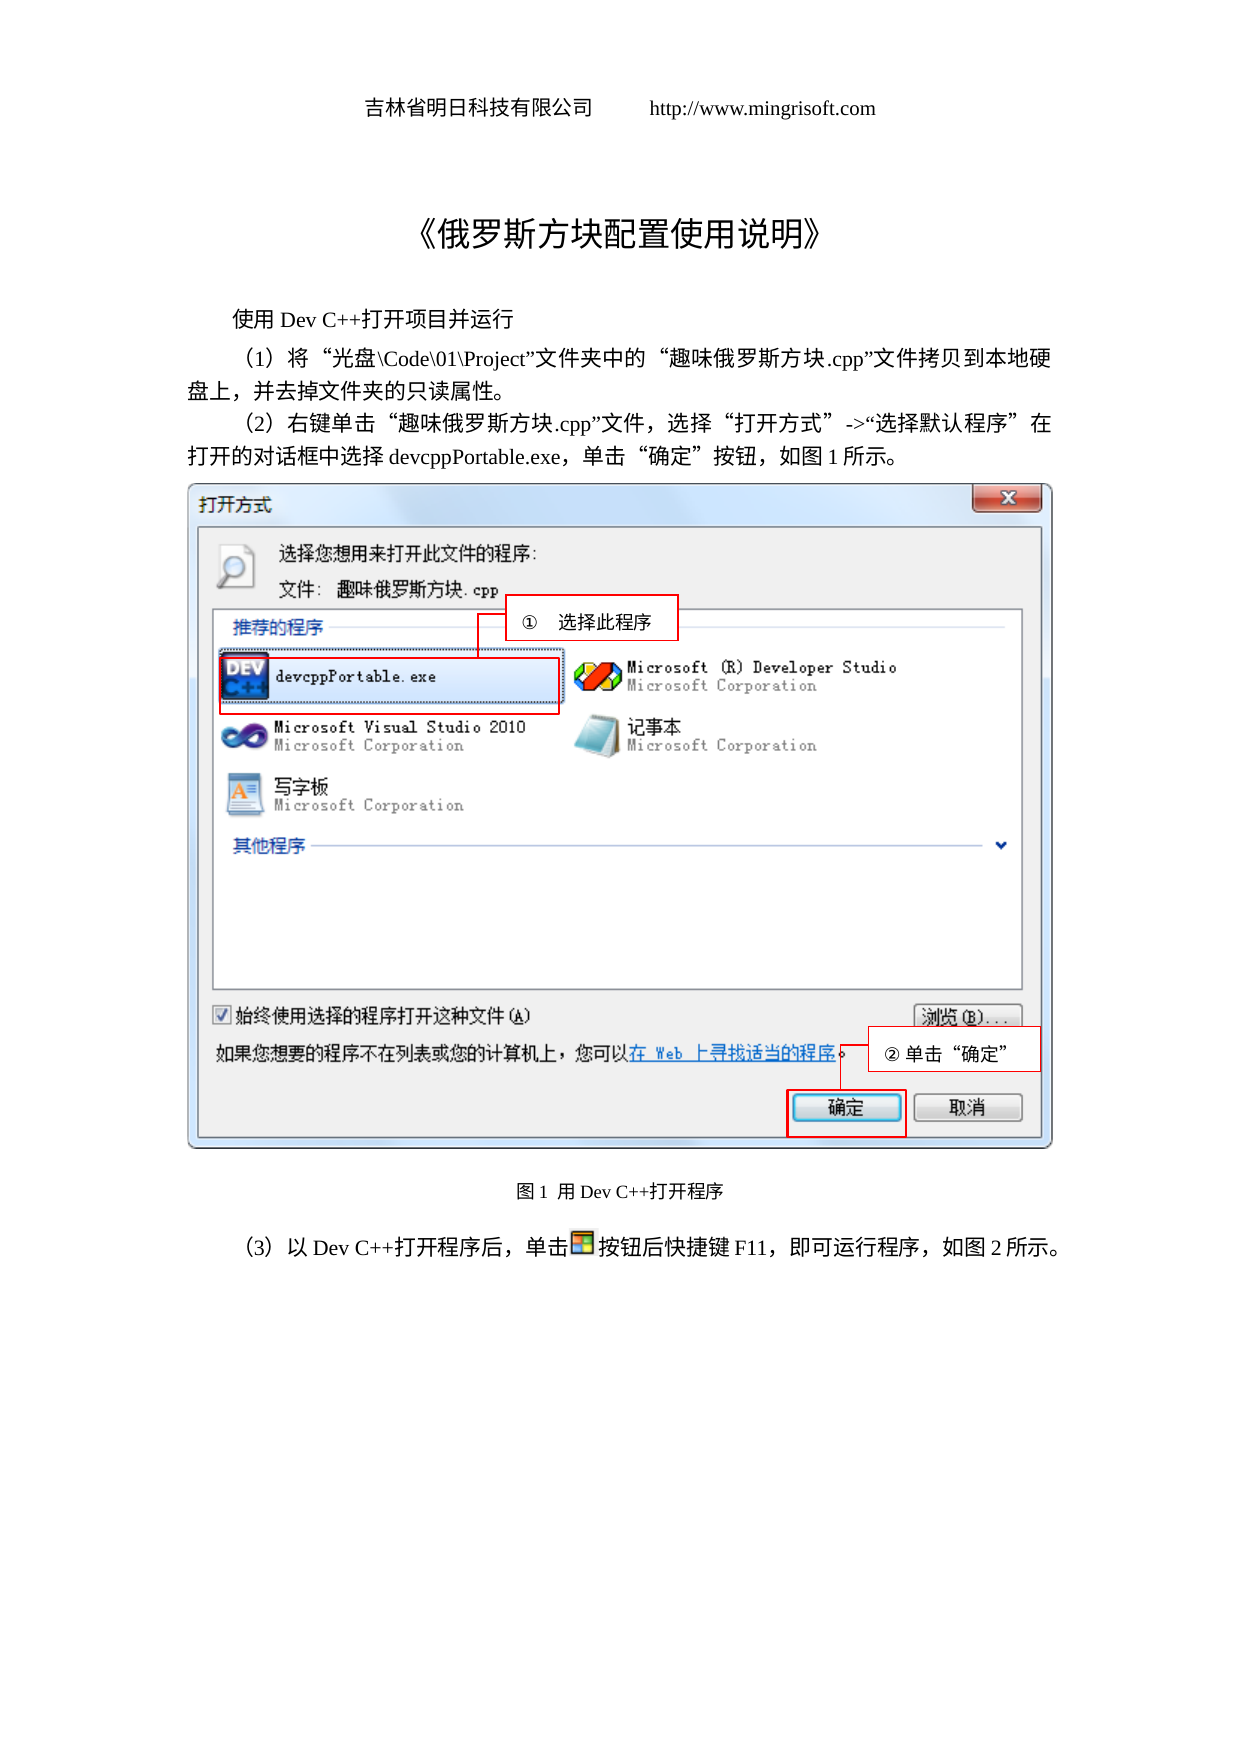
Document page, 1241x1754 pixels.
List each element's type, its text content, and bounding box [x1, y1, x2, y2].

picture [187, 483, 1053, 1149]
picture [568, 1228, 599, 1256]
text 图1 用Dev C++打开程序 [187, 1174, 1053, 1207]
text （2）右键单击“趣味俄罗斯方块.cpp”文件，选择“打开方式”->“选择默认程序”在打开的对话框中选择devcppPortable.exe，单击“确定”按钮，如图1所示。 [187, 406, 1053, 471]
subtitle 《俄罗斯方块配置使用说明》 [187, 199, 1053, 264]
subtitle 使用Dev C++打开项目并运行 [187, 302, 1053, 334]
text （1）将“光盘\Code\01\Project”文件夹中的“趣味俄罗斯方块.cpp”文件拷贝到本地硬盘上，并去掉文件夹的只读属性。 [187, 341, 1053, 406]
text （3）以Dev C++打开程序后，单击按钮后快捷键F11，即可运行程序，如图2所示。 [187, 1213, 1053, 1278]
